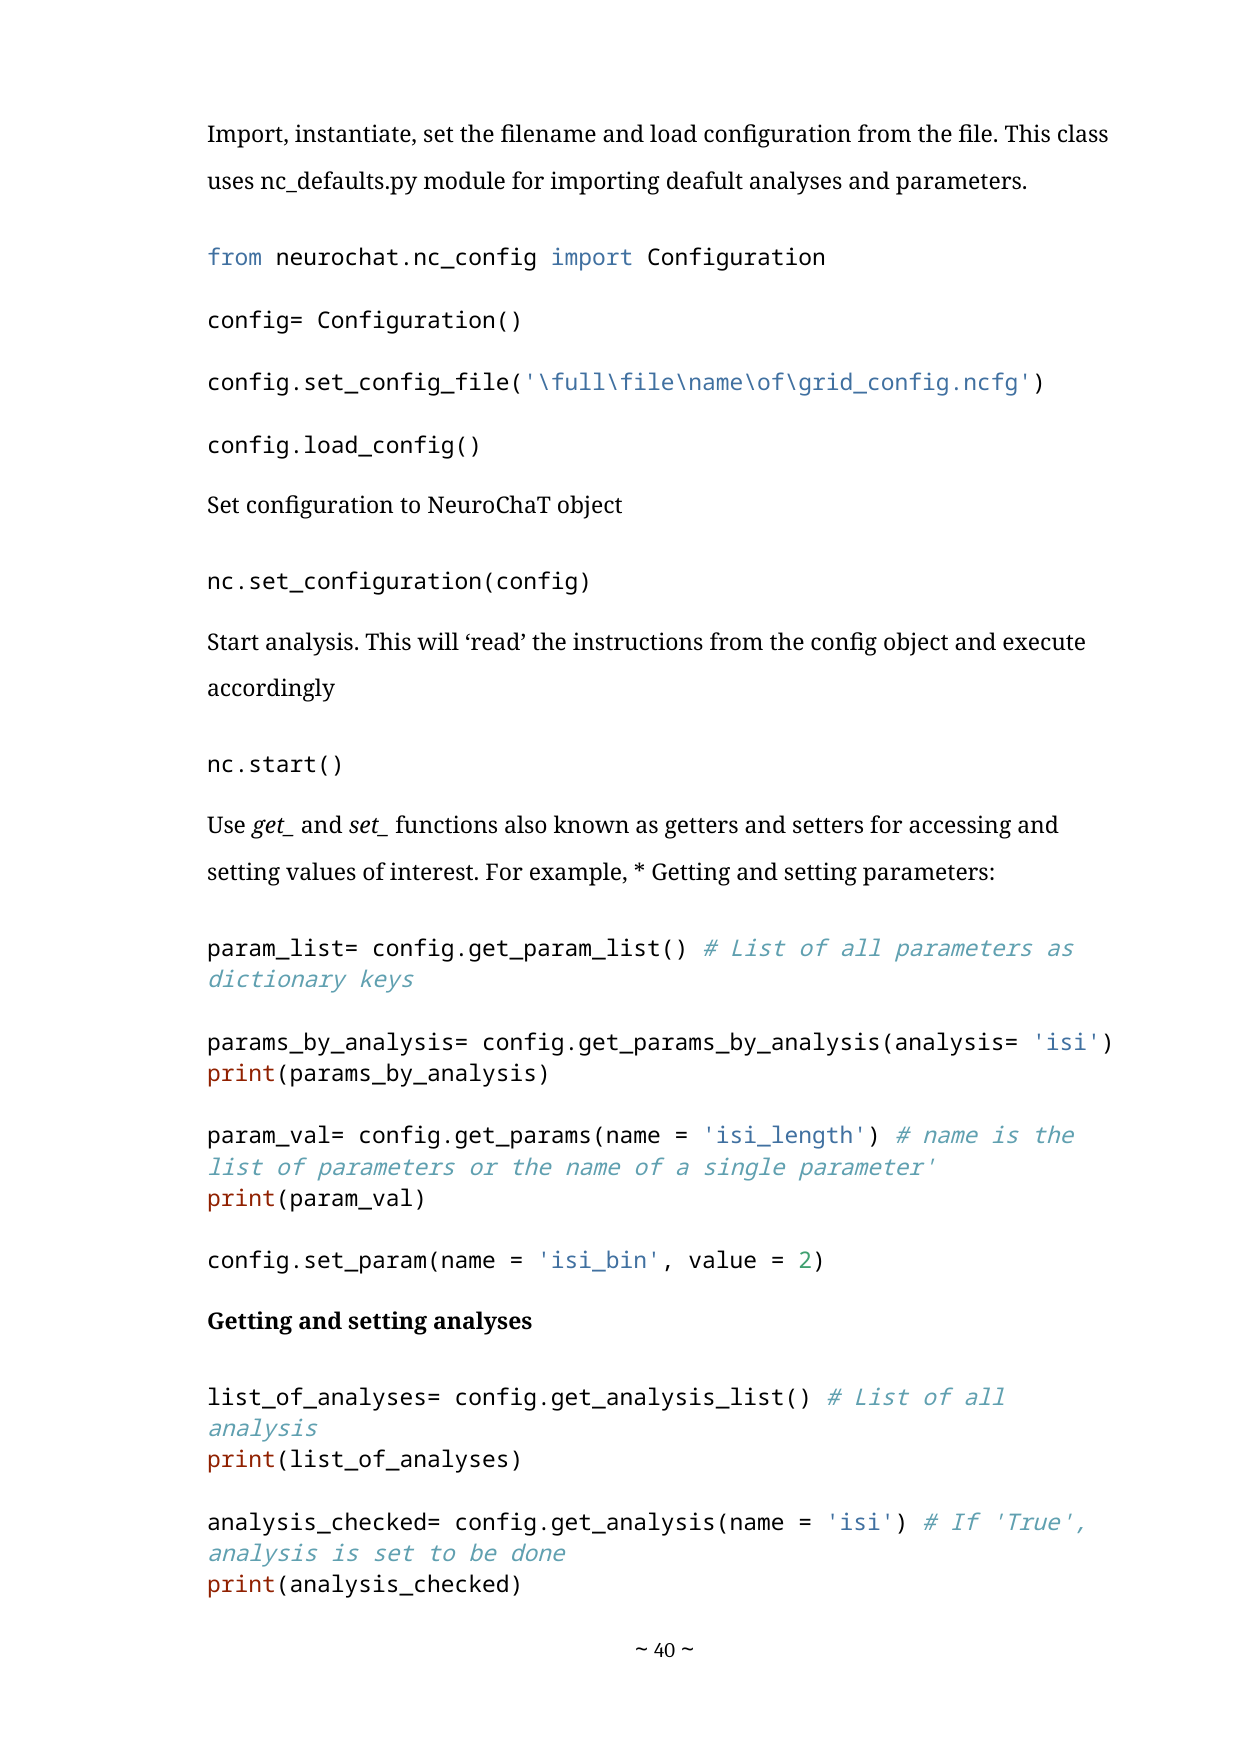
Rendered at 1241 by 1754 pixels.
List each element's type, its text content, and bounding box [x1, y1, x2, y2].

text Use get_ and set_ functions also known as getters and setters for accessing and setting values of interest. For example, * Getting and setting parameters: [207, 809, 1122, 887]
text nc.start() [207, 748, 1122, 779]
text Import, instantiate, set the filename and load configuration from the file. This class uses nc_defaults.py module for importing deafult analyses and parameters. [207, 118, 1122, 196]
text param_list= config.get_param_list() # List of all parameters as dictionary keys params_by_analysis= config.get_params_by_analysis(analysis= 'isi') print(params_by_analysis) param_val= config.get_params(name = 'isi_length') # name is the list of parameters or the name of a single parameter' print(param_val) config.set_param(name = 'isi_bin', value = 2) [207, 932, 1122, 1275]
text from neurochat.nc_config import Configuration config= Configuration() config.set_config_file('\full\file\name\of\grid_config.ncfg') config.load_config() [207, 241, 1122, 460]
text Getting and setting analyses [207, 1304, 1122, 1336]
text Start analysis. This will ‘read’ the instructions from the config object and execute accordingly [207, 625, 1122, 703]
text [207, 1381, 1122, 1599]
text Set configuration to NeuroChaT object [207, 489, 1122, 520]
text nc.set_configuration(config) [207, 565, 1122, 596]
